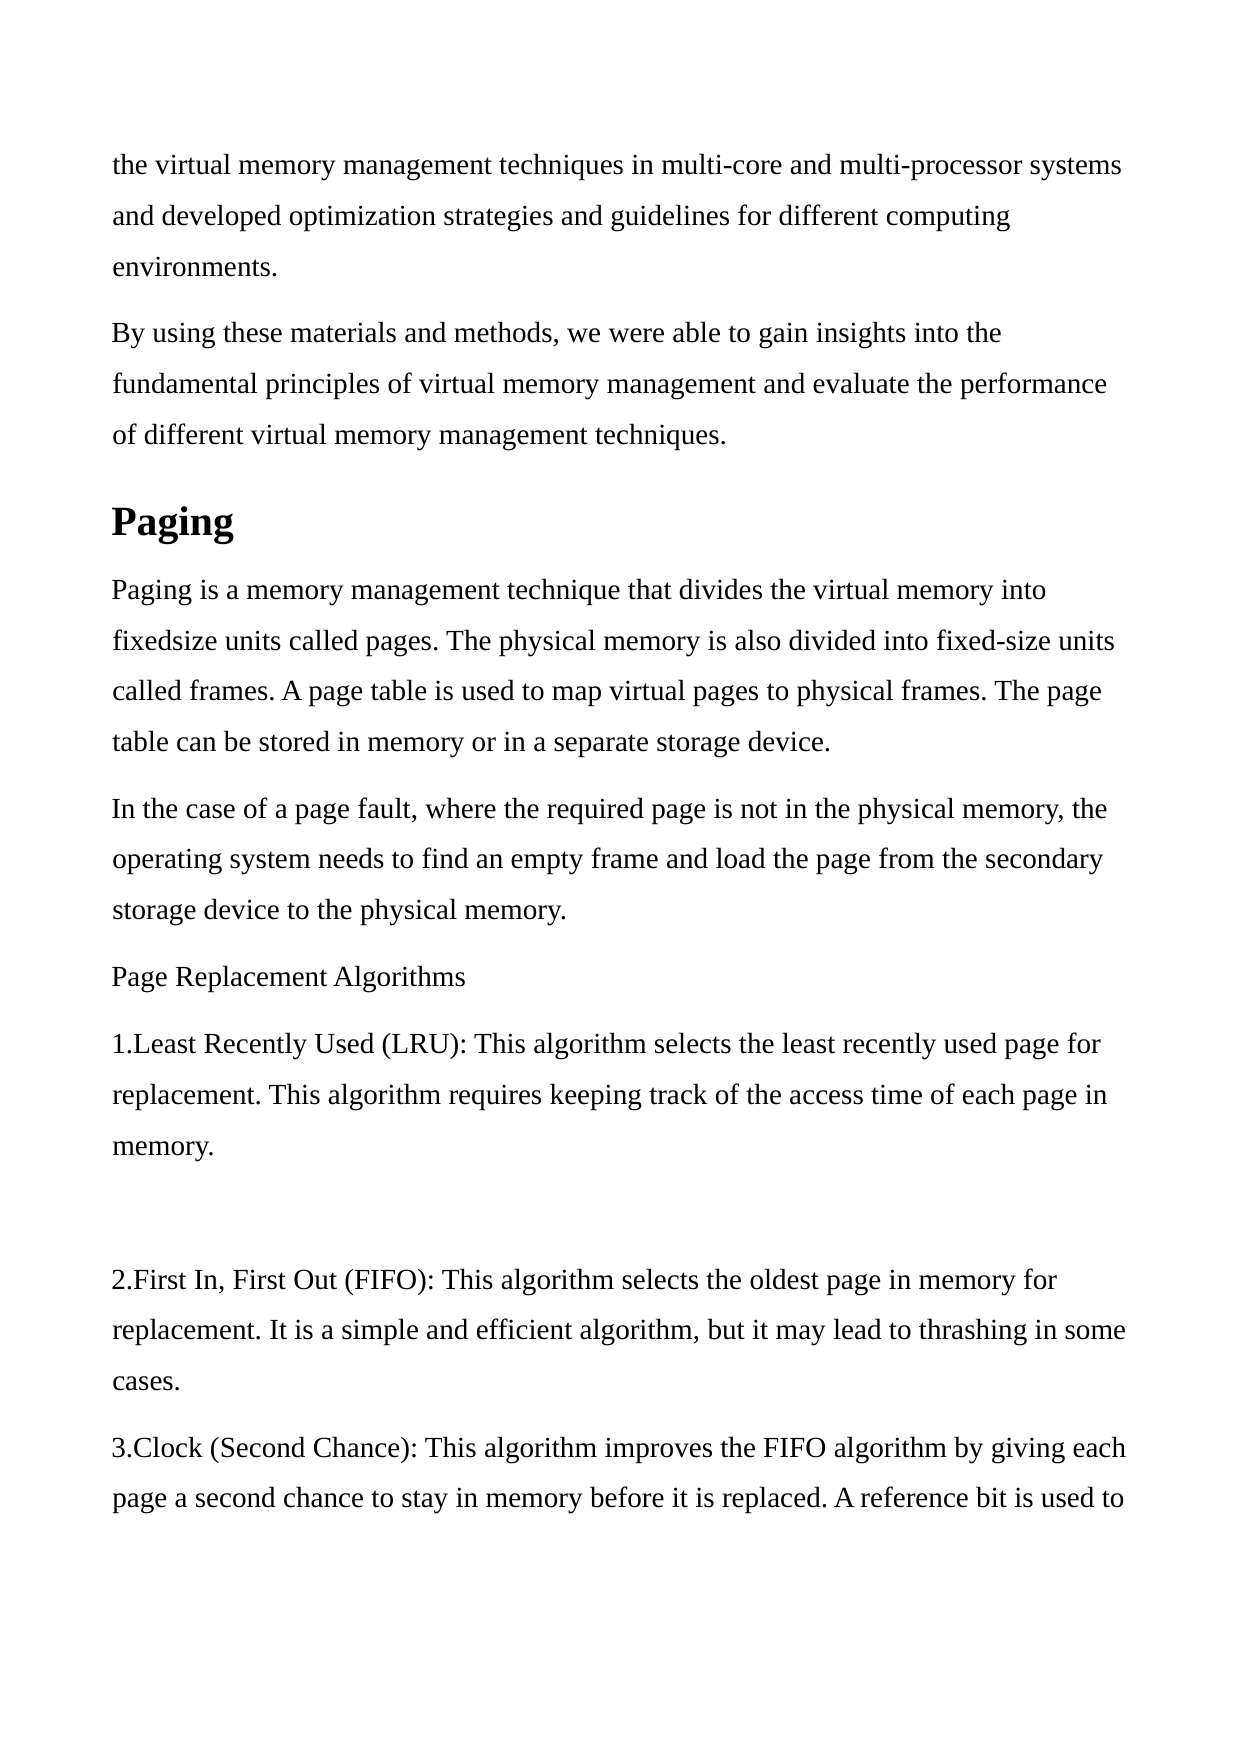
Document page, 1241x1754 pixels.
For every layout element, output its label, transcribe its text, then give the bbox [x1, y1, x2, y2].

text 1.Least Recently Used (LRU): This algorithm selects the least recently used page for replacement. This algorithm requires keeping track of the access time of each page in memory. [111, 1027, 1127, 1161]
text Paging is a memory management technique that divides the virtual memory into fixedsize units called pages. The physical memory is also divided into fixed-size units called frames. A page table is used to map virtual pages to physical frames. The page table can be stored in memory or in a separate storage device. [111, 572, 1127, 758]
text By using these materials and methods, we were able to gain insights into the fundamental principles of virtual memory management and evaluate the performance of different virtual memory management techniques. [111, 316, 1127, 450]
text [111, 147, 1135, 282]
text 2.First In, First Out (FIFO): This algorithm selects the oldest page in memory for replacement. It is a simple and efficient algorithm, but it may lead to thrashing in some cases. [111, 1262, 1127, 1397]
text In the case of a page fault, where the required page is not in the physical memory, the operating system needs to find an empty frame and load the page from the secondary storage device to the physical memory. [111, 791, 1127, 926]
subtitle Paging [111, 496, 1135, 544]
text Page Replacement Algorithms [111, 959, 1127, 993]
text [111, 1430, 1127, 1514]
